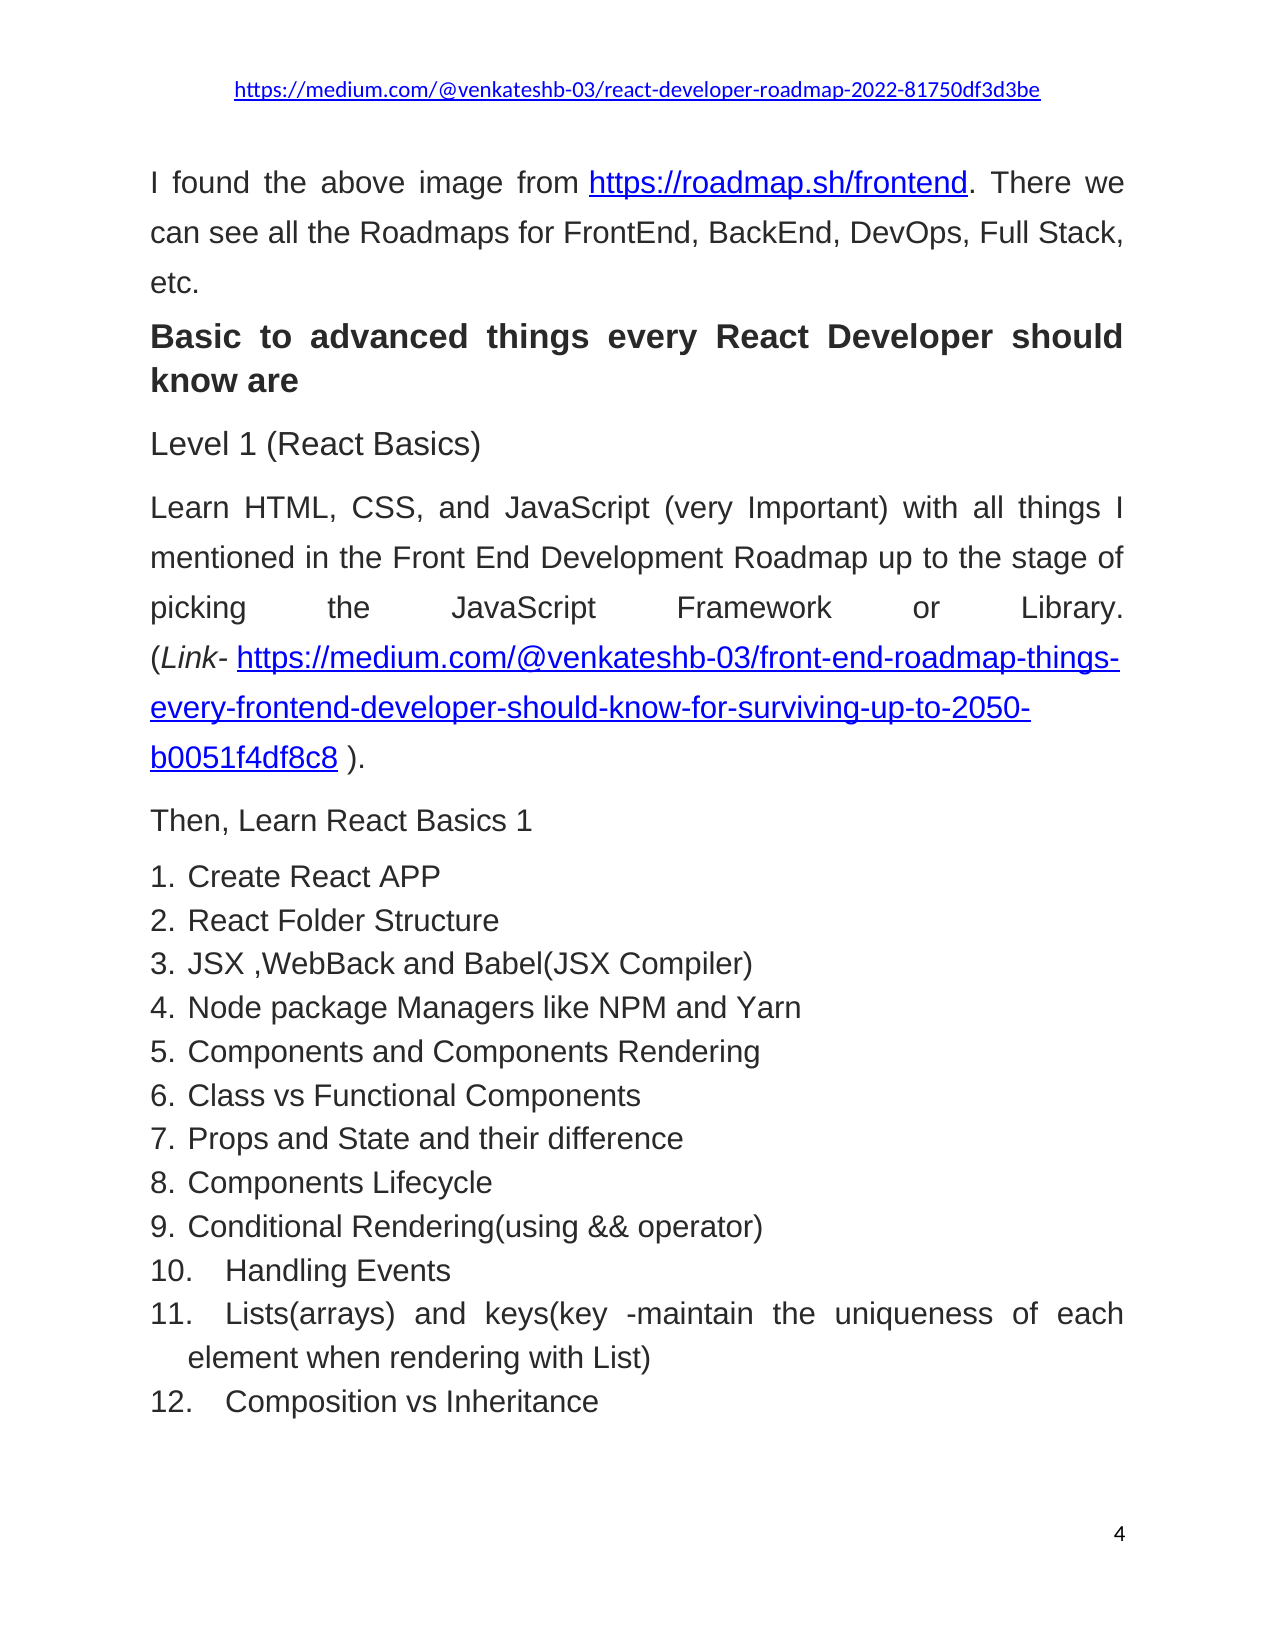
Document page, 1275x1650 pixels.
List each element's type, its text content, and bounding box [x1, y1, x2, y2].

list Components Lifecycle [150, 1156, 1125, 1200]
text Level 1 (React Basics) [150, 412, 1125, 462]
list Composition vs Inheritance [150, 1375, 1125, 1419]
list Node package Managers like NPM and Yarn [150, 981, 1125, 1025]
list JSX ,WebBack and Babel(JSX Compiler) [150, 937, 1125, 981]
list Props and State and their difference [150, 1112, 1125, 1156]
list React Folder Structure [150, 894, 1125, 937]
list Class vs Functional Components [150, 1069, 1125, 1112]
list Components and Components Rendering [150, 1025, 1125, 1069]
text Basic to advanced things every React Developer should know are [150, 312, 1125, 400]
list Lists(arrays) and keys(key -maintain the uniqueness of each element when rendering with List) [150, 1287, 1125, 1375]
text Then, Learn React Basics 1 [150, 787, 1125, 837]
list Handling Events [150, 1244, 1125, 1287]
text Learn HTML, CSS, and JavaScript (very Important) with all things I mentioned in the Front End Development Roadmap up to the stage of picking the JavaScript Framework or Library.(Link- https://medium.com/@venkateshb-03/front-end-roadmap-things-every-frontend-developer-should-know-for-surviving-up-to-2050-b0051f4df8c8 ). [150, 475, 1125, 775]
list Conditional Rendering(using && operator) [150, 1200, 1125, 1244]
list Create React APP [150, 850, 1125, 894]
text I found the above image from https://roadmap.sh/frontend. There we can see all the Roadmaps for FrontEnd, BackEnd, DevOps, Full Stack, etc. [150, 150, 1125, 300]
